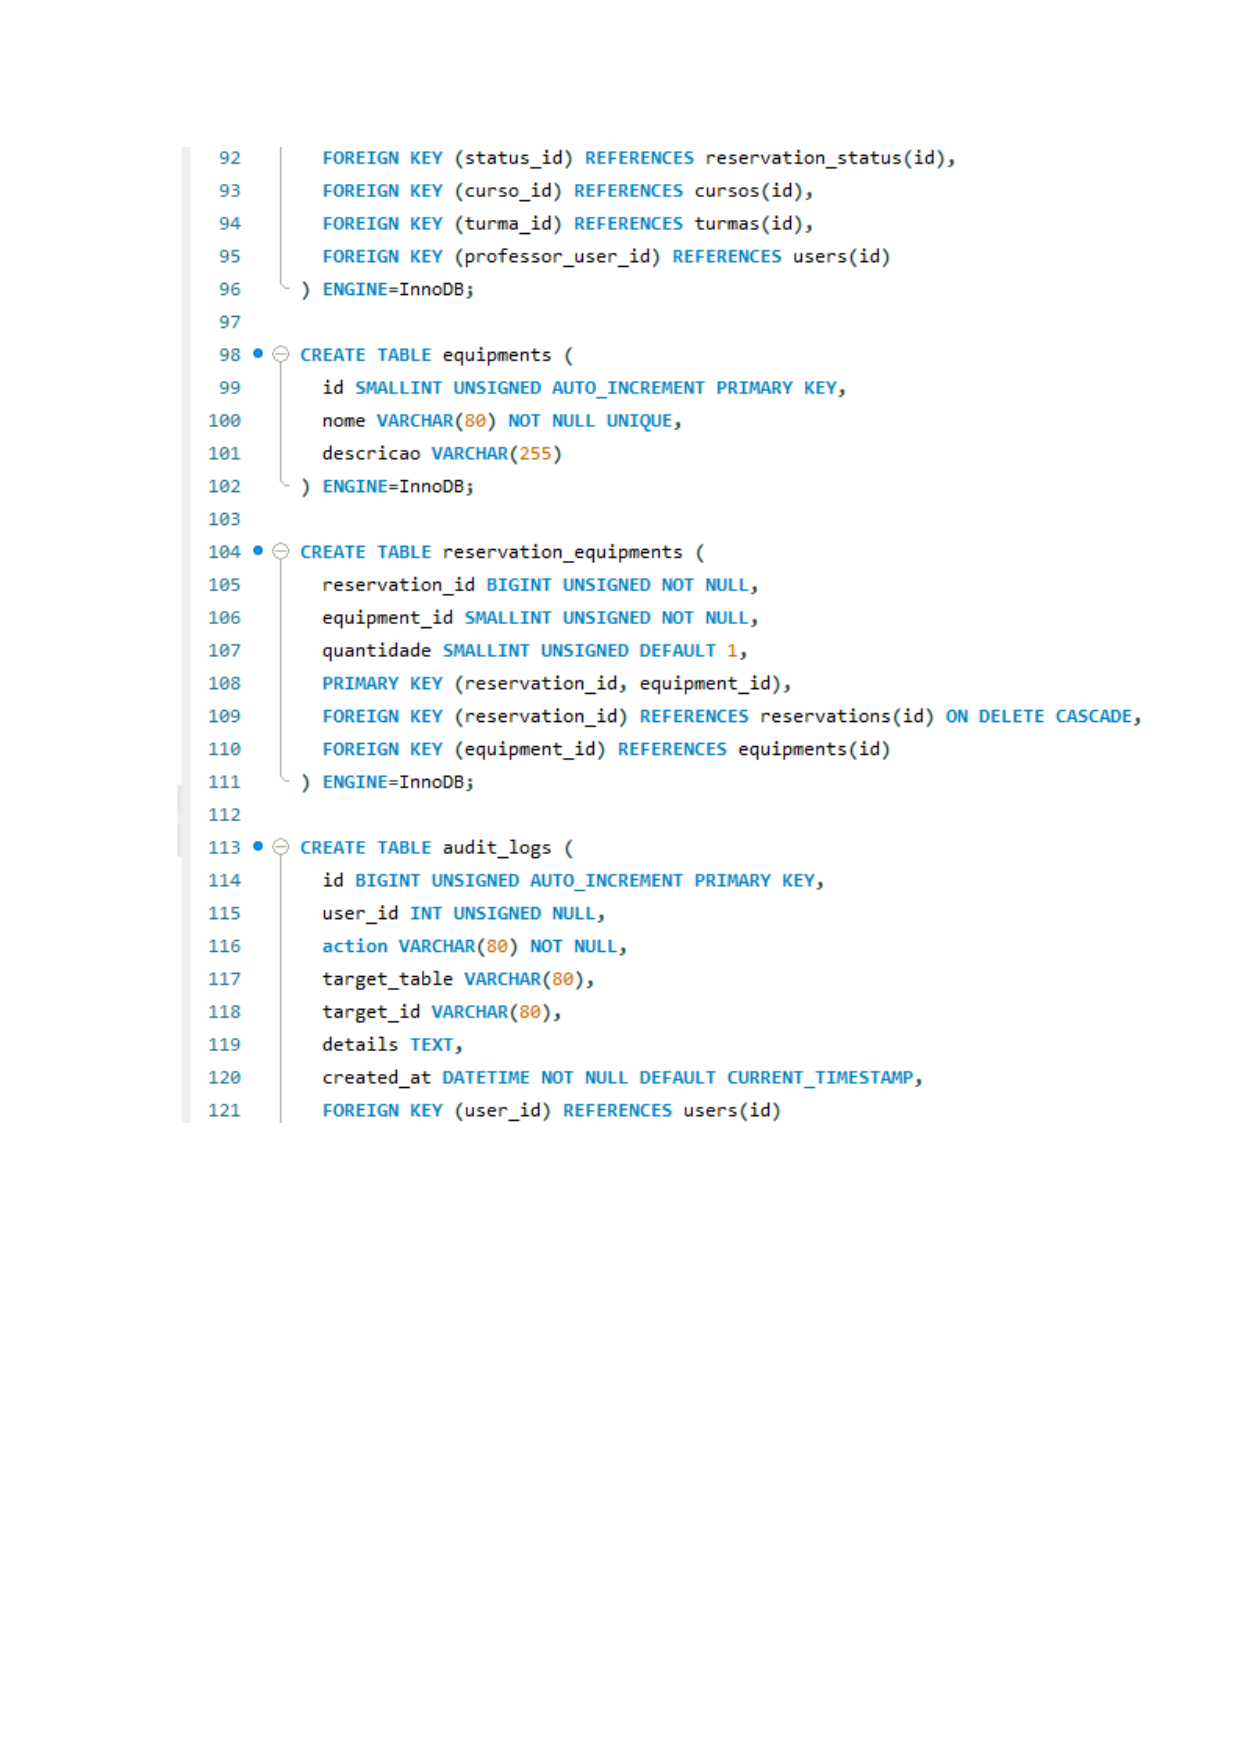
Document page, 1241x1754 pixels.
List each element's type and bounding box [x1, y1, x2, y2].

picture [177, 147, 1241, 1123]
